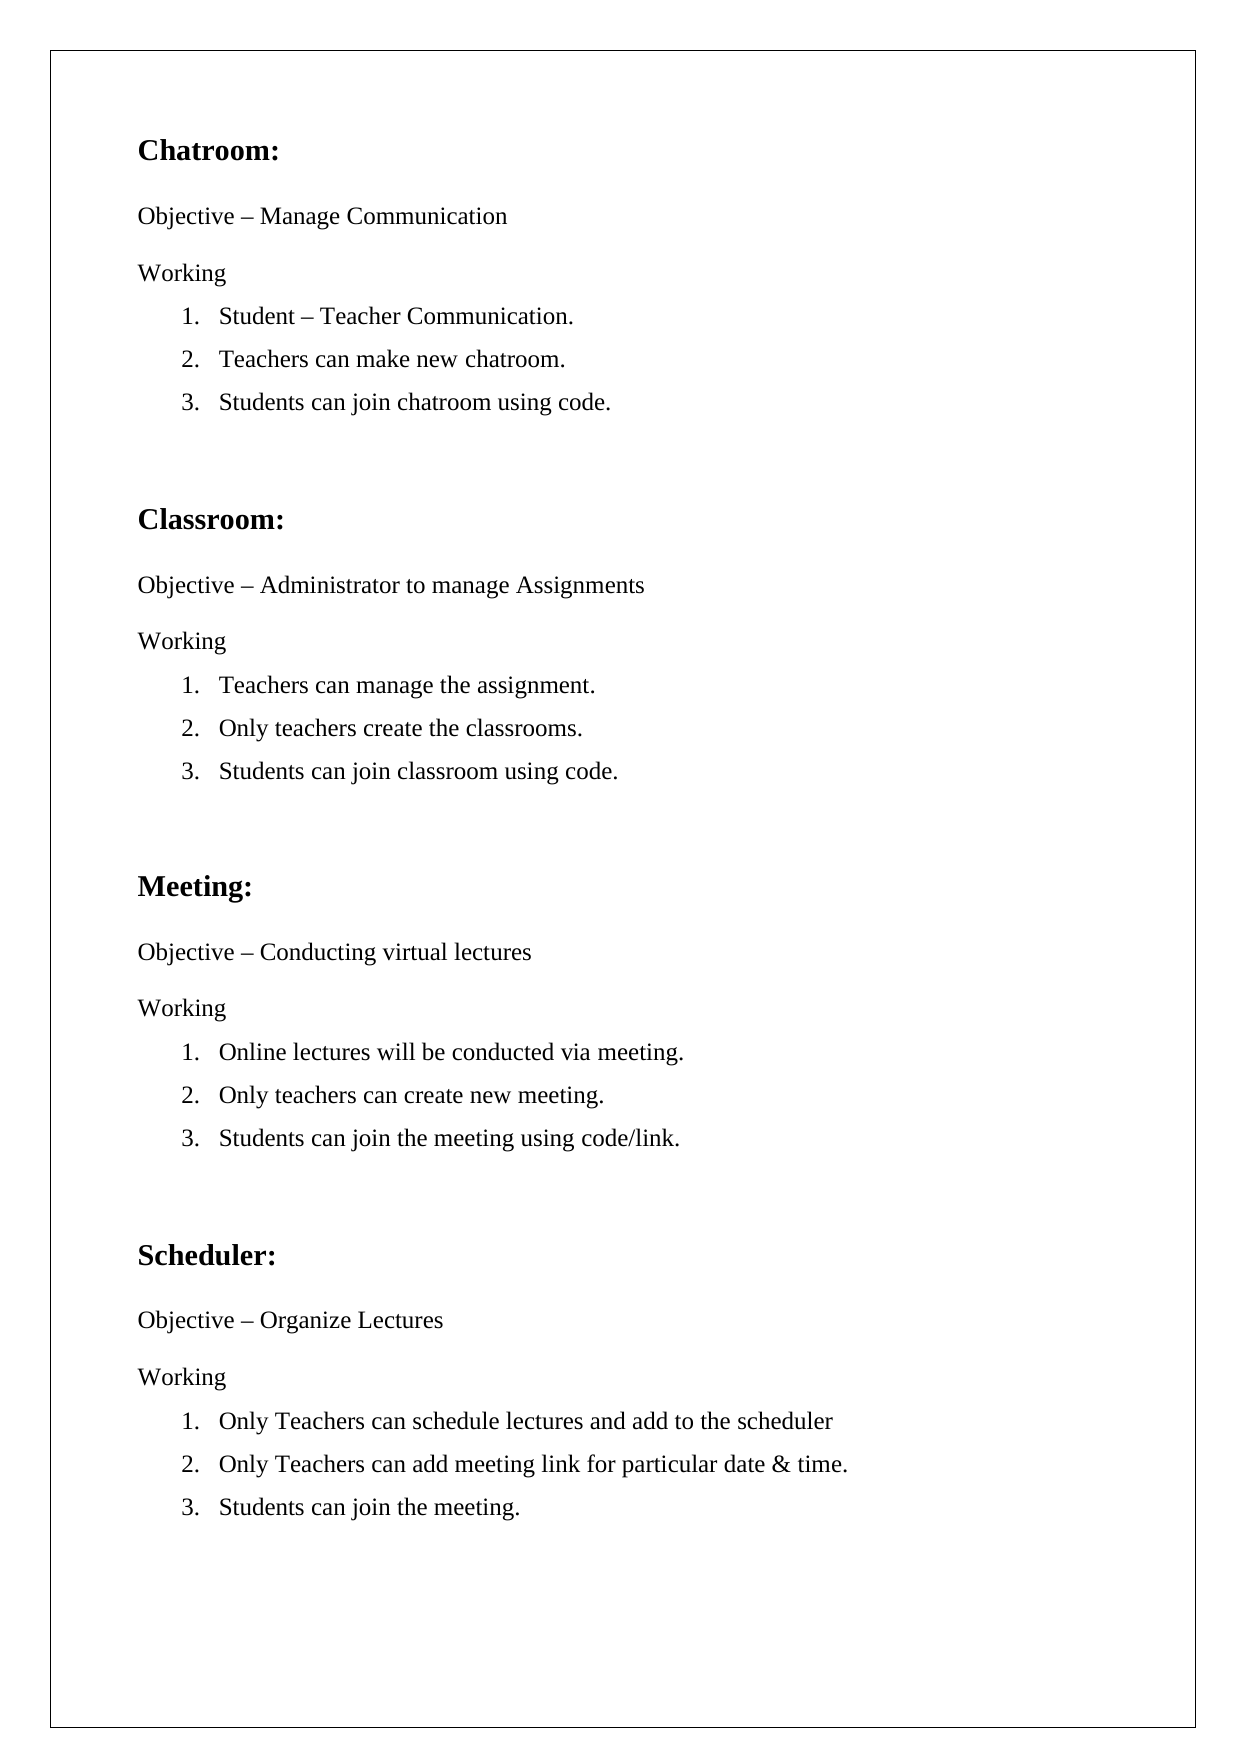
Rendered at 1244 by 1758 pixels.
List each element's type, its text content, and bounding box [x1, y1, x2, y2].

list Student – Teacher Communication. [181, 301, 1195, 330]
list Students can join chatroom using code. [181, 387, 1195, 416]
subtitle Classroom: [137, 502, 1195, 536]
list Teachers can manage the assignment. [181, 670, 1195, 699]
list Students can join the meeting using code/link. [181, 1123, 1195, 1152]
list Students can join classroom using code. [181, 756, 1195, 785]
list Only teachers can create new meeting. [181, 1080, 1195, 1109]
list Only teachers create the classrooms. [181, 713, 1195, 742]
subtitle Scheduler: [137, 1237, 1195, 1271]
text Objective – Manage Communication Working [137, 174, 510, 286]
text Objective – Organize Lectures Working [137, 1278, 446, 1391]
list Online lectures will be conducted via meeting. [181, 1037, 1195, 1066]
text Objective – Administrator to manage Assignments Working [137, 543, 647, 655]
subtitle Chatroom: [137, 132, 1195, 167]
text Objective – Conducting virtual lectures Working [137, 910, 534, 1022]
subtitle Meeting: [137, 868, 1195, 903]
list Students can join the meeting. [181, 1492, 1195, 1521]
list Only Teachers can add meeting link for particular date & time. [181, 1449, 1195, 1478]
list Only Teachers can schedule lectures and add to the scheduler [181, 1406, 1195, 1435]
list Teachers can make new chatroom. [181, 344, 1195, 373]
